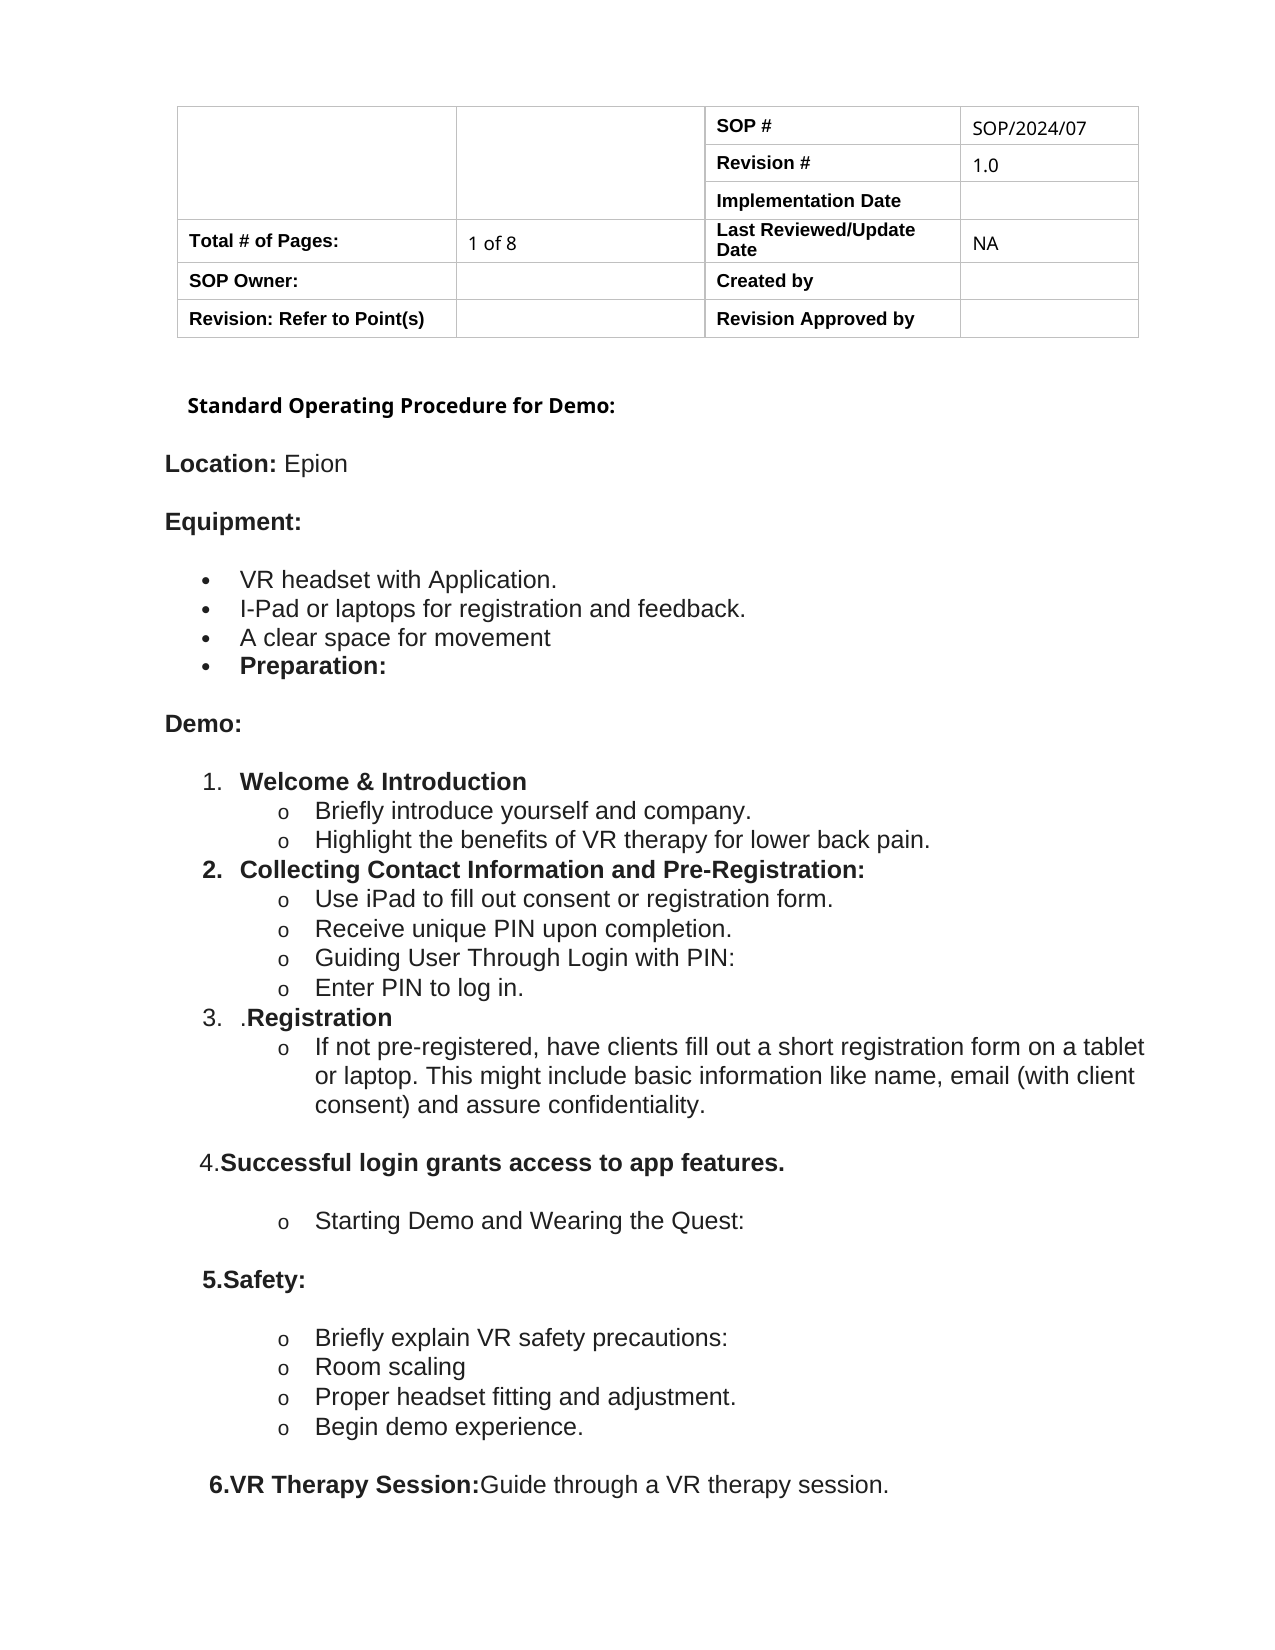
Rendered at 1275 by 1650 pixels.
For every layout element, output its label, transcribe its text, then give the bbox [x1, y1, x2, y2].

list I-Pad or laptops for registration and feedback. [202, 594, 1150, 622]
table_cell Revision: Refer to Point(s) [178, 300, 456, 337]
text 6.VR Therapy Session:Guide through a VR therapy session. [202, 1470, 1150, 1499]
text Equipment: [164, 507, 1150, 536]
table_header SOP/2024/07 [961, 107, 1138, 144]
table_header SOP # [706, 107, 960, 144]
table_cell [961, 263, 1138, 299]
list Use iPad to fill out consent or registration form. [277, 884, 1150, 914]
text Location: Epion [164, 449, 1150, 478]
table_cell [961, 182, 1138, 219]
text Demo: [164, 709, 1150, 738]
table_cell [961, 300, 1138, 337]
table_cell 1 of 8 [457, 220, 704, 262]
list Briefly introduce yourself and company. [277, 796, 1150, 826]
table_cell Last Reviewed/Update Date [706, 220, 960, 262]
table_cell [457, 263, 704, 299]
list Collecting Contact Information and Pre-Registration: [202, 855, 1150, 884]
list Welcome & Introduction [202, 767, 1150, 796]
table_cell 1.0 [961, 145, 1138, 181]
text 5.Safety: [202, 1264, 1150, 1293]
table_cell [457, 300, 704, 337]
list Begin demo experience. [277, 1412, 1150, 1441]
list Guiding User Through Login with PIN: [277, 943, 1150, 973]
list A clear space for movement [202, 622, 1150, 651]
list VR headset with Application. [202, 565, 1150, 594]
table_header [457, 107, 704, 219]
list Receive unique PIN upon completion. [277, 914, 1150, 943]
table_cell SOP Owner: [178, 263, 456, 299]
table_cell Created by [706, 263, 960, 299]
list .Registration [202, 1003, 1150, 1031]
list Briefly explain VR safety precautions: [277, 1322, 1150, 1352]
list Preparation: [202, 651, 1150, 680]
table_cell Implementation Date [706, 182, 960, 219]
list Proper headset fitting and adjustment. [277, 1382, 1150, 1412]
list Highlight the benefits of VR therapy for lower back pain. [277, 826, 1150, 855]
subtitle Standard Operating Procedure for Demo: [187, 392, 1150, 420]
list Enter PIN to log in. [277, 973, 1150, 1003]
list If not pre-registered, have clients fill out a short registration form on a tablet or laptop. This might include basic information like name, email (with client consent) and assure confidentiality. [277, 1031, 1150, 1119]
table_header [178, 107, 456, 219]
text 4.Successful login grants access to app features. [164, 1148, 1150, 1177]
table_cell Revision # [706, 145, 960, 181]
table_cell Total # of Pages: [178, 220, 456, 262]
list Starting Demo and Wearing the Quest: [277, 1206, 1150, 1235]
list Room scaling [277, 1352, 1150, 1382]
table_cell Revision Approved by [706, 300, 960, 337]
table_cell NA [961, 220, 1138, 262]
